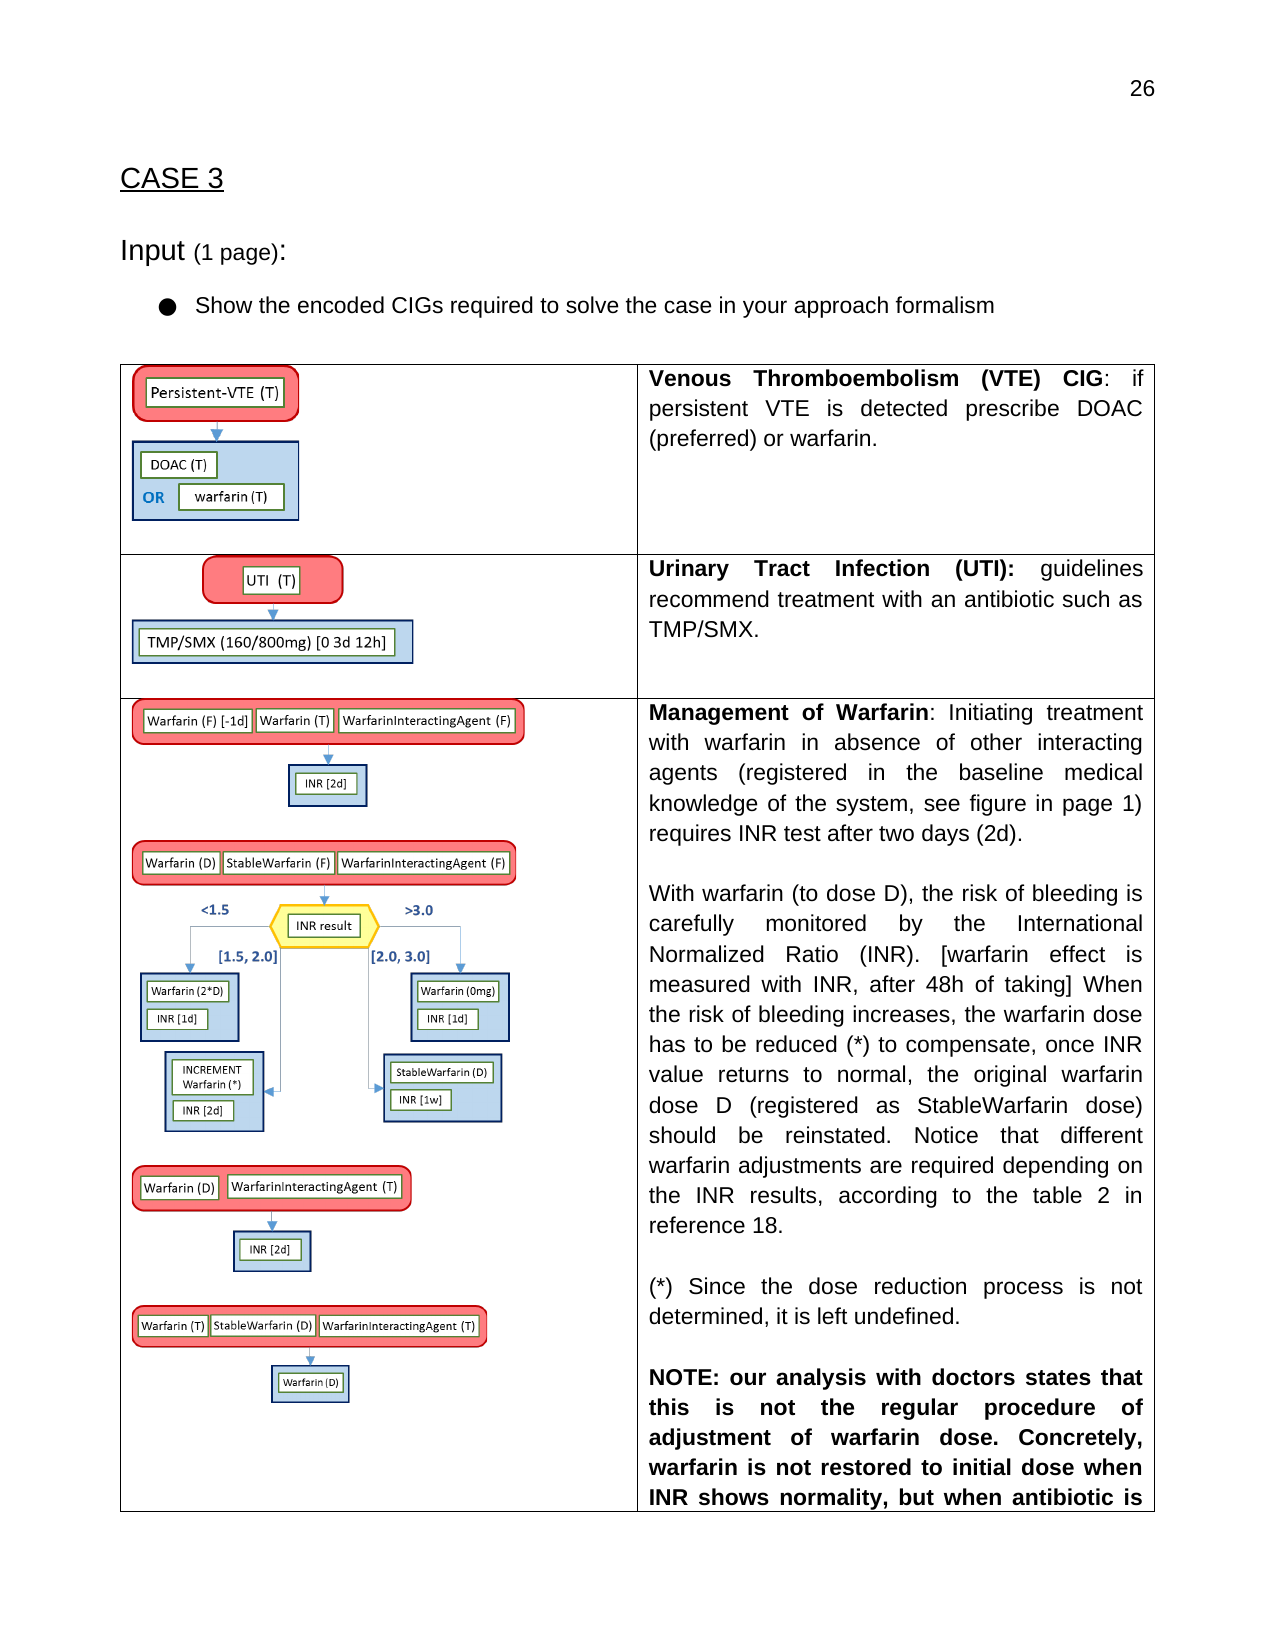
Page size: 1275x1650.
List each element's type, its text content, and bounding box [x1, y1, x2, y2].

table_header Venous Thromboembolism (VTE) CIG: if persistent VTE is detected prescribe DOAC (preferred) or warfarin. [638, 365, 1154, 554]
table_header [121, 365, 637, 554]
list Show the encoded CIGs required to solve the case in your approach formalism [157, 280, 1155, 327]
picture [131, 1305, 488, 1403]
table_cell Urinary Tract Infection (UTI): guidelines recommend treatment with an antibiotic such as TMP/SMX. [638, 555, 1154, 698]
subtitle CASE 3 [120, 161, 1155, 194]
picture [131, 555, 414, 664]
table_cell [638, 699, 1154, 1511]
picture [131, 1165, 412, 1272]
picture [131, 840, 517, 1132]
picture [131, 365, 300, 521]
table_cell [121, 555, 637, 698]
subtitle Input (1 page): [120, 233, 1155, 266]
table_cell [121, 699, 637, 1511]
picture [131, 698, 525, 807]
